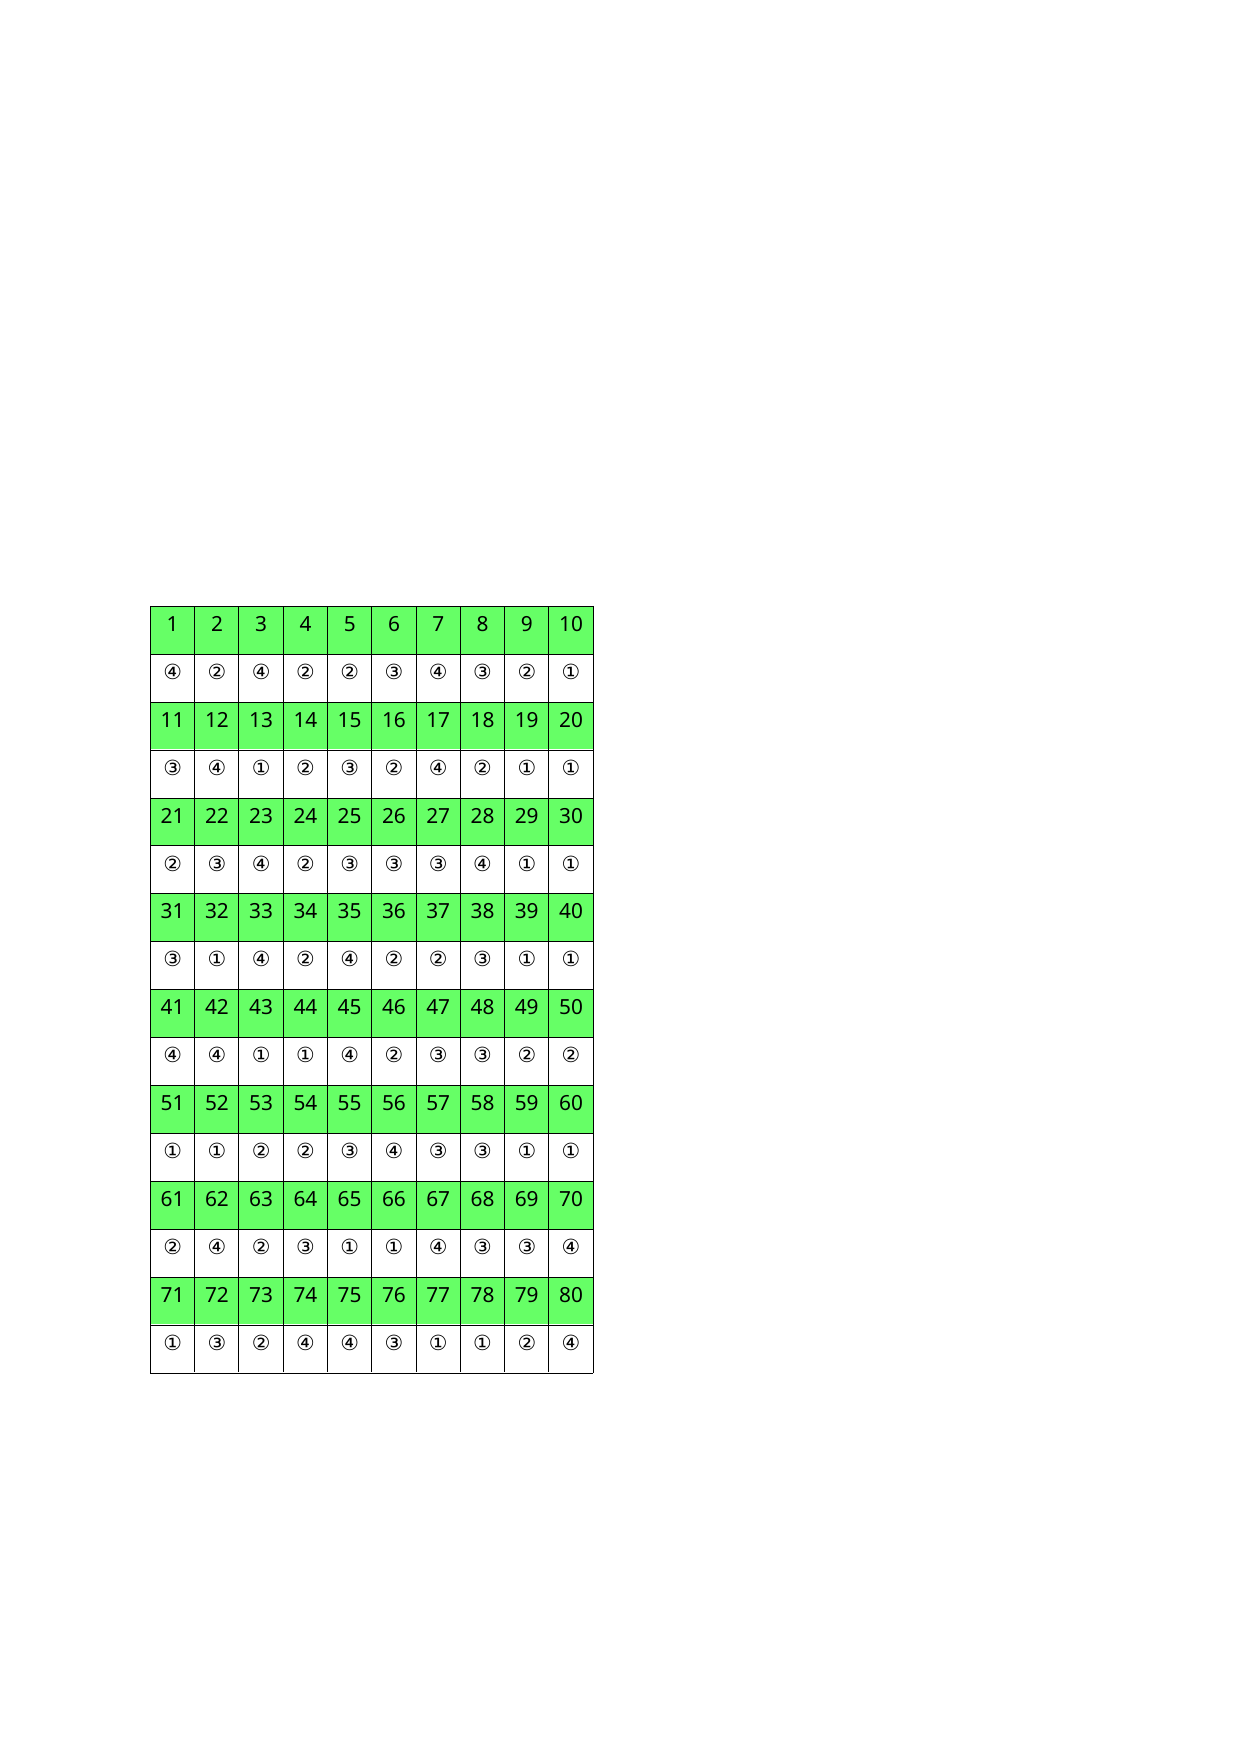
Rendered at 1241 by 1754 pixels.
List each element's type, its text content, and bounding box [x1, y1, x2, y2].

table_cell ④ [549, 1230, 593, 1277]
table_cell 23 [239, 799, 283, 845]
table_cell ② [372, 751, 416, 797]
table_cell 27 [417, 799, 460, 845]
table_cell ③ [328, 846, 371, 893]
table_cell 61 [151, 1182, 194, 1229]
table_cell 17 [417, 703, 460, 749]
table_cell ① [505, 942, 548, 989]
table_cell ④ [151, 1038, 194, 1085]
table_cell 53 [239, 1086, 283, 1133]
table_cell 29 [505, 799, 548, 845]
table_cell 41 [151, 990, 194, 1037]
table_cell ② [239, 1230, 283, 1277]
table_cell ① [195, 942, 238, 989]
table_cell ② [239, 1326, 283, 1372]
table_cell 74 [284, 1278, 327, 1324]
table_cell ② [284, 846, 327, 893]
table_cell ② [239, 1134, 283, 1181]
table_cell ② [195, 655, 238, 702]
table_cell 22 [195, 799, 238, 845]
table_cell 40 [549, 894, 593, 941]
table_cell ② [284, 1134, 327, 1181]
table_cell 30 [549, 799, 593, 845]
table_cell ④ [417, 1230, 460, 1277]
table_cell 72 [195, 1278, 238, 1324]
table_cell 59 [505, 1086, 548, 1133]
table_cell 12 [195, 703, 238, 749]
table_cell 19 [505, 703, 548, 749]
table_header 6 [372, 607, 416, 654]
table_cell 43 [239, 990, 283, 1037]
table_cell 57 [417, 1086, 460, 1133]
table_cell 14 [284, 703, 327, 749]
table_cell ③ [372, 846, 416, 893]
table_cell 55 [328, 1086, 371, 1133]
table_cell 32 [195, 894, 238, 941]
table_cell ② [505, 1038, 548, 1085]
table_cell ① [328, 1230, 371, 1277]
table_cell 11 [151, 703, 194, 749]
table_cell 31 [151, 894, 194, 941]
table_cell 24 [284, 799, 327, 845]
table_cell ④ [549, 1326, 593, 1372]
table_cell ④ [195, 1230, 238, 1277]
table_cell ③ [461, 655, 504, 702]
table_cell ④ [461, 846, 504, 893]
table_cell ④ [239, 942, 283, 989]
table_cell 18 [461, 703, 504, 749]
table_cell ② [284, 655, 327, 702]
table_cell 73 [239, 1278, 283, 1324]
table_cell ① [417, 1326, 460, 1372]
table_cell ① [151, 1134, 194, 1181]
table_cell ① [549, 655, 593, 702]
table_cell 65 [328, 1182, 371, 1229]
table_cell 35 [328, 894, 371, 941]
table_cell ③ [328, 1134, 371, 1181]
table_cell 37 [417, 894, 460, 941]
table_cell ④ [239, 655, 283, 702]
table_header 5 [328, 607, 371, 654]
table_cell ④ [151, 655, 194, 702]
table_cell ④ [417, 655, 460, 702]
table_cell ② [461, 751, 504, 797]
table_header 2 [195, 607, 238, 654]
table_cell 49 [505, 990, 548, 1037]
table_cell 80 [549, 1278, 593, 1324]
table_cell 78 [461, 1278, 504, 1324]
table_cell ④ [328, 1038, 371, 1085]
table_cell ① [239, 751, 283, 797]
table_header 10 [549, 607, 593, 654]
table_cell 42 [195, 990, 238, 1037]
table_cell 56 [372, 1086, 416, 1133]
table_cell 28 [461, 799, 504, 845]
table_cell 66 [372, 1182, 416, 1229]
table_cell 77 [417, 1278, 460, 1324]
table_cell ② [372, 1038, 416, 1085]
table_cell ③ [151, 942, 194, 989]
table_cell ③ [328, 751, 371, 797]
table_cell ② [151, 1230, 194, 1277]
table_cell ④ [195, 1038, 238, 1085]
table_cell ③ [417, 846, 460, 893]
table_cell 64 [284, 1182, 327, 1229]
table_header 1 [151, 607, 194, 654]
table_cell 70 [549, 1182, 593, 1229]
table_cell ① [505, 751, 548, 797]
table_cell ③ [284, 1230, 327, 1277]
table_cell ① [549, 1134, 593, 1181]
table_cell ③ [372, 1326, 416, 1372]
table_cell ② [151, 846, 194, 893]
table_header 8 [461, 607, 504, 654]
table_cell 33 [239, 894, 283, 941]
table_cell ② [284, 942, 327, 989]
table_cell 52 [195, 1086, 238, 1133]
table_cell ③ [461, 1230, 504, 1277]
table_cell ① [549, 846, 593, 893]
table_cell ② [372, 942, 416, 989]
table_cell 62 [195, 1182, 238, 1229]
table_cell ③ [505, 1230, 548, 1277]
table_cell 16 [372, 703, 416, 749]
table_cell 13 [239, 703, 283, 749]
table_cell 45 [328, 990, 371, 1037]
table_cell 50 [549, 990, 593, 1037]
table_cell ① [549, 751, 593, 797]
table_cell 60 [549, 1086, 593, 1133]
table_cell 79 [505, 1278, 548, 1324]
table_cell 26 [372, 799, 416, 845]
table_header 4 [284, 607, 327, 654]
table_cell ① [284, 1038, 327, 1085]
table_header 7 [417, 607, 460, 654]
table_cell ③ [195, 846, 238, 893]
table_cell ④ [284, 1326, 327, 1372]
table_cell ① [549, 942, 593, 989]
table_cell 20 [549, 703, 593, 749]
table_cell 46 [372, 990, 416, 1037]
table_cell ② [505, 1326, 548, 1372]
table_cell ③ [417, 1038, 460, 1085]
table_cell ② [505, 655, 548, 702]
table_cell ② [417, 942, 460, 989]
table_cell ① [505, 846, 548, 893]
table_cell ① [239, 1038, 283, 1085]
table_cell 39 [505, 894, 548, 941]
table_cell ③ [461, 1038, 504, 1085]
table_cell ④ [328, 1326, 371, 1372]
table_cell 34 [284, 894, 327, 941]
table_cell ① [151, 1326, 194, 1372]
table_cell 51 [151, 1086, 194, 1133]
table_cell 75 [328, 1278, 371, 1324]
table_cell ① [195, 1134, 238, 1181]
table_header 9 [505, 607, 548, 654]
table_cell ④ [372, 1134, 416, 1181]
table_cell 25 [328, 799, 371, 845]
table_cell 15 [328, 703, 371, 749]
table_cell ② [284, 751, 327, 797]
table_cell ④ [328, 942, 371, 989]
table_cell ② [328, 655, 371, 702]
table_cell 67 [417, 1182, 460, 1229]
table_cell 69 [505, 1182, 548, 1229]
table_cell ① [372, 1230, 416, 1277]
table_cell ③ [195, 1326, 238, 1372]
table_cell ④ [417, 751, 460, 797]
table_cell 21 [151, 799, 194, 845]
table_cell 47 [417, 990, 460, 1037]
table_cell ④ [195, 751, 238, 797]
table_cell 44 [284, 990, 327, 1037]
table_cell 36 [372, 894, 416, 941]
table_cell 38 [461, 894, 504, 941]
table_cell 76 [372, 1278, 416, 1324]
table_header 3 [239, 607, 283, 654]
table_cell ③ [417, 1134, 460, 1181]
table_cell ② [549, 1038, 593, 1085]
table_cell 48 [461, 990, 504, 1037]
table_cell ③ [151, 751, 194, 797]
table_cell 63 [239, 1182, 283, 1229]
table_cell ① [461, 1326, 504, 1372]
table_cell ③ [461, 1134, 504, 1181]
table_cell 68 [461, 1182, 504, 1229]
table_cell 71 [151, 1278, 194, 1324]
table_cell 54 [284, 1086, 327, 1133]
table_cell ③ [372, 655, 416, 702]
table_cell ① [505, 1134, 548, 1181]
table_cell ④ [239, 846, 283, 893]
table_cell ③ [461, 942, 504, 989]
table_cell 58 [461, 1086, 504, 1133]
